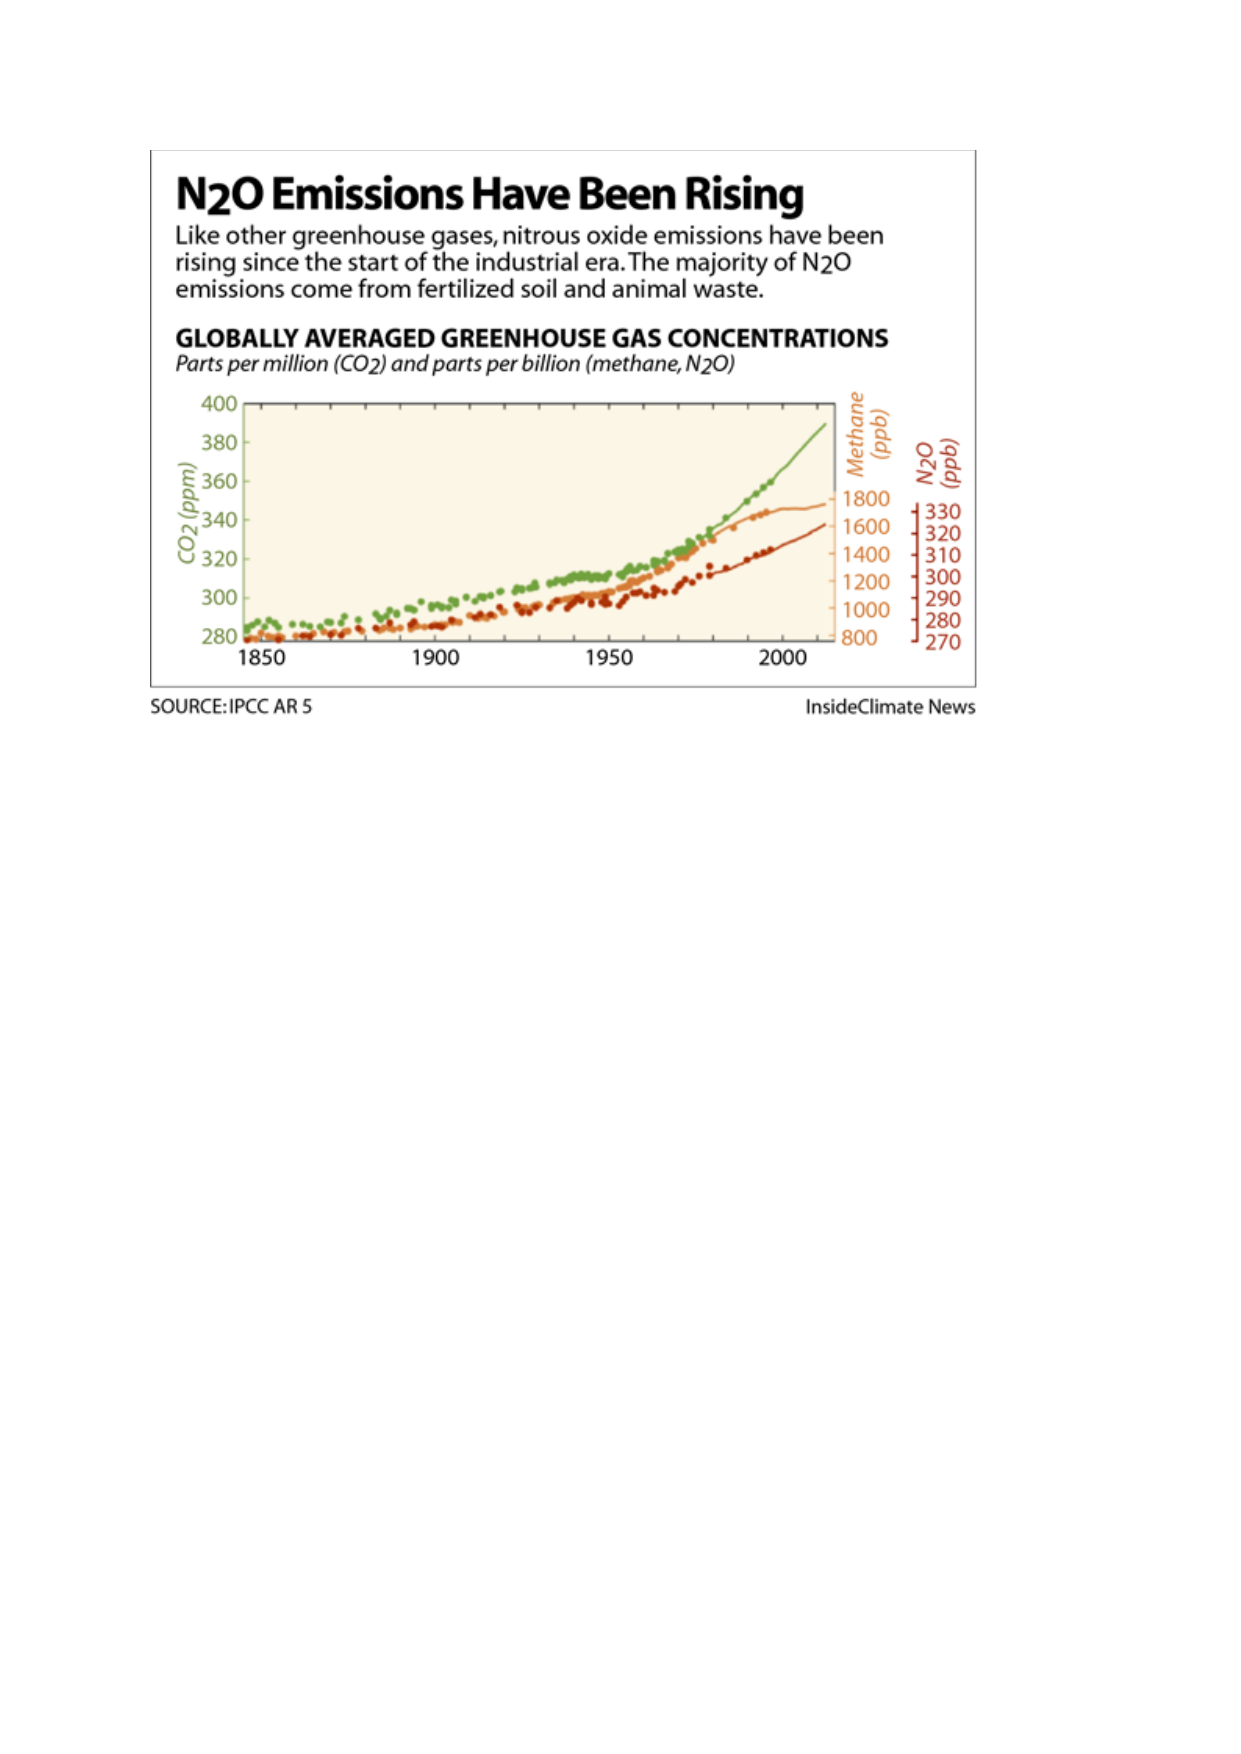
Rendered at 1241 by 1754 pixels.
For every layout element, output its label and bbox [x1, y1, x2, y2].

picture [150, 150, 977, 721]
